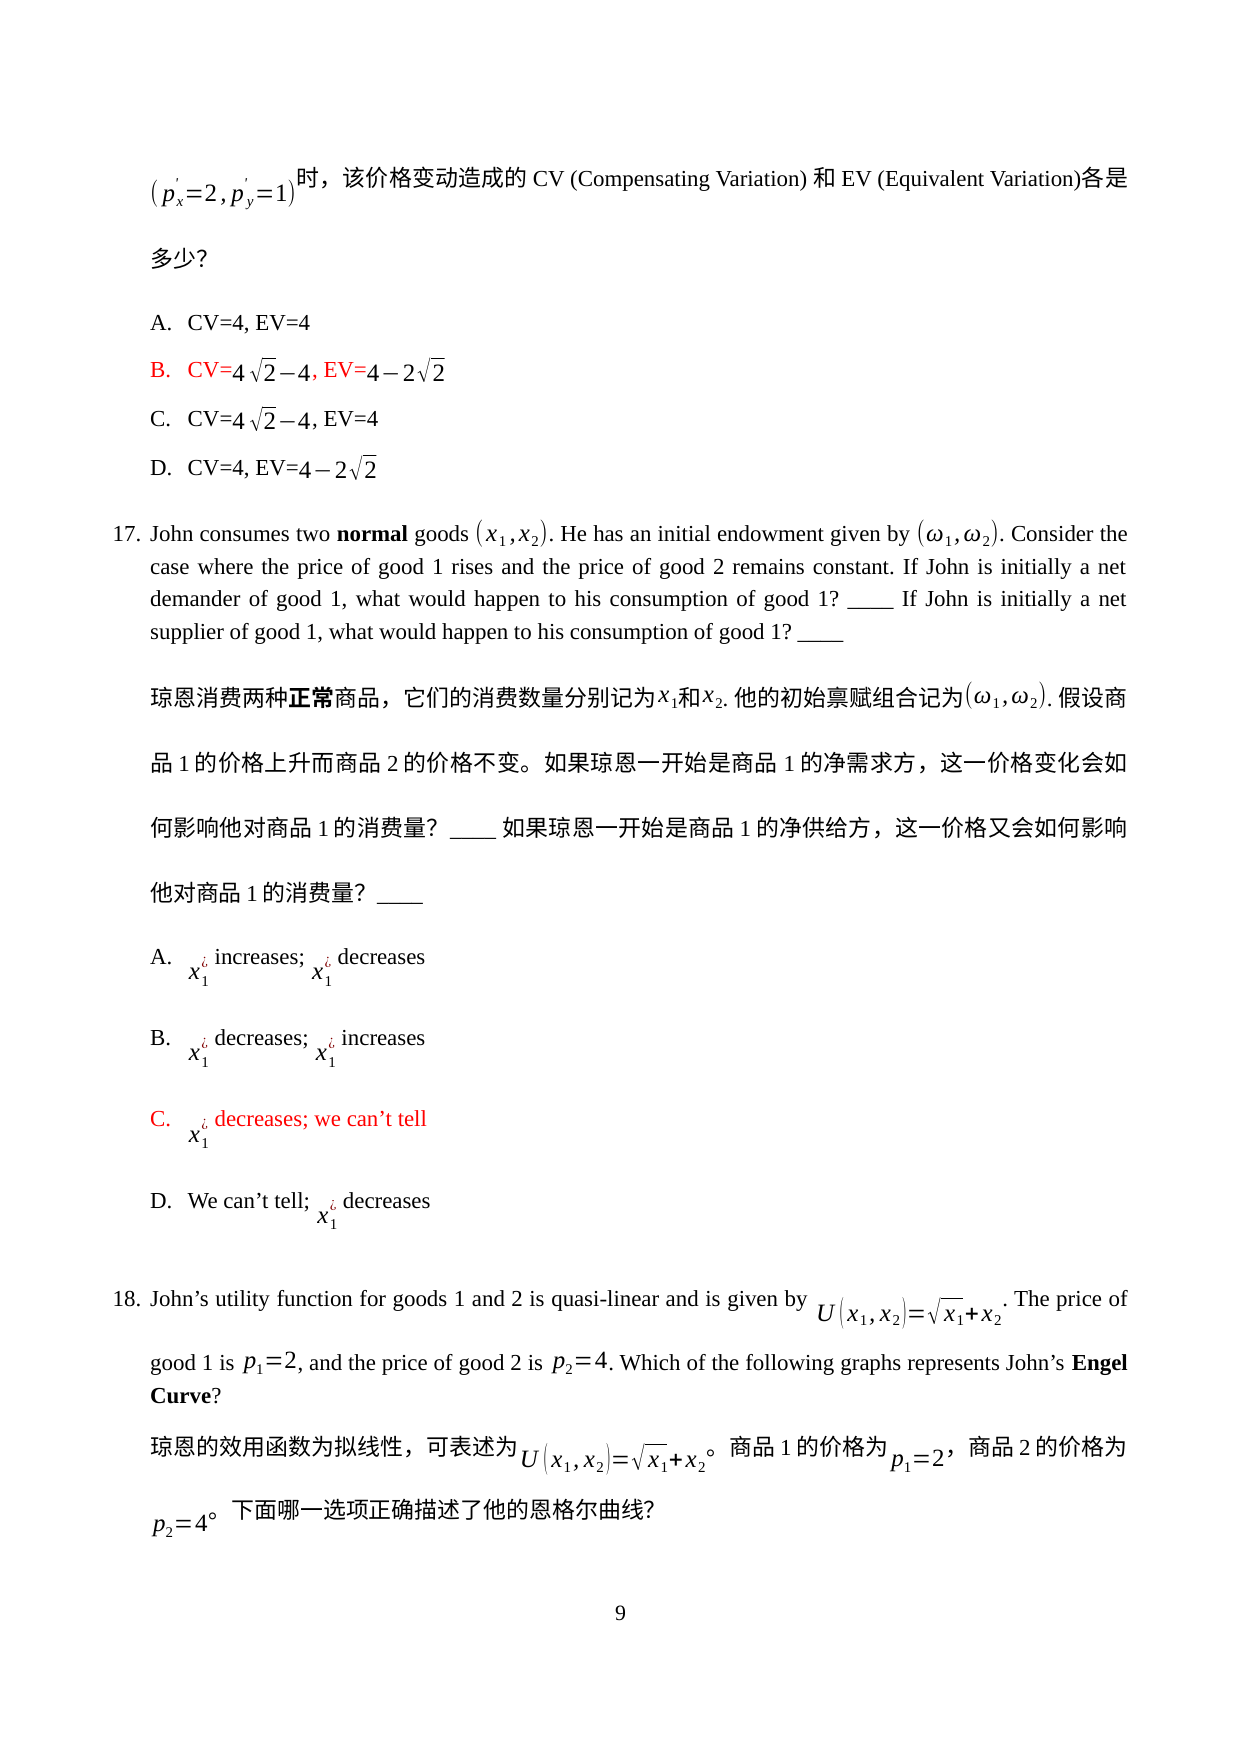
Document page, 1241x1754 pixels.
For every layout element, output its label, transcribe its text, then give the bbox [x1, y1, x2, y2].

list We can’t tell; decreases [150, 1184, 1128, 1249]
list CV=, EV=4 [150, 404, 1128, 436]
list decreases; increases [150, 1021, 1128, 1086]
list John consumes two normal goods . He has an initial endowment given by . Consider the case where the price of good 1 rises and the price of good 2 remains constant. If John is initially a net demander of good 1, what would happen to his consumption of good 1? ____ If John is initially a net supplier of good 1, what would happen to his consumption of good 1? ____ [112, 517, 1128, 647]
list CV=4, EV= [150, 452, 1128, 485]
list 琼恩的效用函数为拟线性，可表述为。商品1的价格为，商品2的价格为。下面哪一选项正确描述了他的恩格尔曲线？ [150, 1427, 1128, 1557]
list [150, 160, 1128, 290]
list John’s utility function for goods 1 and 2 is quasi-linear and is given by . The price of good 1 is , and the price of good 2 is . Which of the following graphs represents John’s Engel Curve? [112, 1281, 1128, 1411]
list CV=4, EV=4 [150, 306, 1128, 339]
list CV=, EV= [150, 355, 1128, 387]
list 琼恩消费两种正常商品，它们的消费数量分别记为和. 他的初始禀赋组合记为. 假设商品1的价格上升而商品2的价格不变。如果琼恩一开始是商品1的净需求方，这一价格变化会如何影响他对商品1的消费量？____ 如果琼恩一开始是商品1的净供给方，这一价格又会如何影响他对商品1的消费量？____ [150, 664, 1128, 924]
list decreases; we can’t tell [150, 1102, 1128, 1167]
list increases; decreases [150, 940, 1128, 1005]
